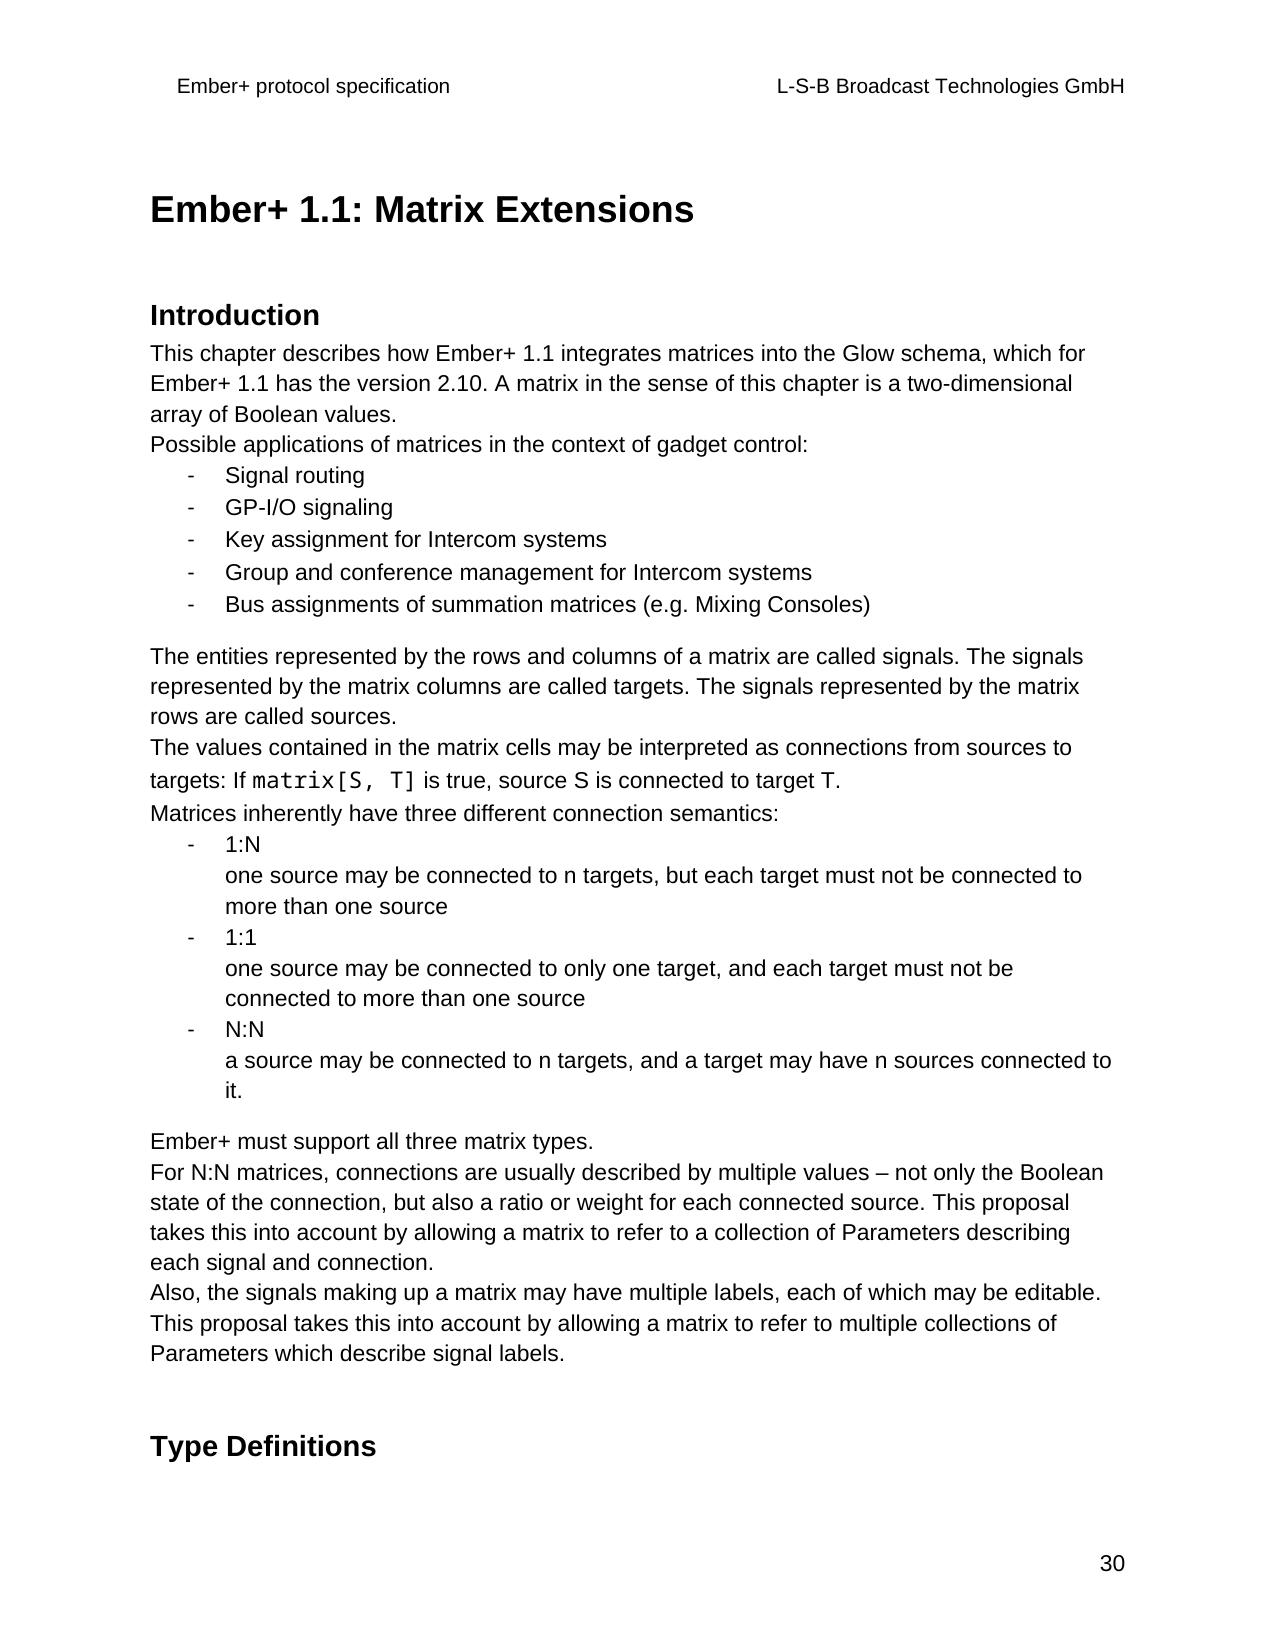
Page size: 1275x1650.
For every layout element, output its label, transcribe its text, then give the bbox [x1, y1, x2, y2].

text The entities represented by the rows and columns of a matrix are called signals. The signals represented by the matrix columns are called targets. The signals represented by the matrix rows are called sources. The values contained in the matrix cells may be interpreted as connections from sources to targets: If matrix[S, T] is true, source S is connected to target T. [150, 643, 1125, 796]
text Also, the signals making up a matrix may have multiple labels, each of which may be editable. This proposal takes this into account by allowing a matrix to refer to multiple collections of Parameters which describe signal labels. [150, 1279, 1125, 1366]
list Signal routing [187, 461, 1125, 489]
text Matrices inherently have three different connection semantics: [150, 800, 1125, 827]
subtitle Introduction [150, 298, 1125, 332]
text Ember+ must support all three matrix types. [150, 1128, 1125, 1155]
subtitle Type Definitions [150, 1429, 1125, 1463]
list Key assignment for Intercom systems [187, 525, 1125, 553]
list GP-I/O signaling [187, 493, 1125, 521]
subtitle Ember+ 1.1: Matrix Extensions [150, 187, 1125, 231]
list 1:N one source may be connected to n targets, but each target must not be connected to more than one source [187, 831, 1125, 919]
text This chapter describes how Ember+ 1.1 integrates matrices into the Glow schema, which for Ember+ 1.1 has the version 2.10. A matrix in the sense of this chapter is a two-dimensional array of Boolean values. [150, 340, 1125, 427]
list Bus assignments of summation matrices (e.g. Mixing Consoles) [187, 590, 1125, 618]
list N:N a source may be connected to n targets, and a target may have n sources connected to it. [187, 1015, 1125, 1104]
list 1:1 one source may be connected to only one target, and each target must not be connected to more than one source [187, 923, 1125, 1011]
text Possible applications of matrices in the context of gadget control: [150, 431, 1125, 457]
list Group and conference management for Intercom systems [187, 558, 1125, 586]
text For N:N matrices, connections are usually described by multiple values – not only the Boolean state of the connection, but also a ratio or weight for each connected source. This proposal takes this into account by allowing a matrix to refer to a collection of Parameters describing each signal and connection. [150, 1158, 1125, 1276]
